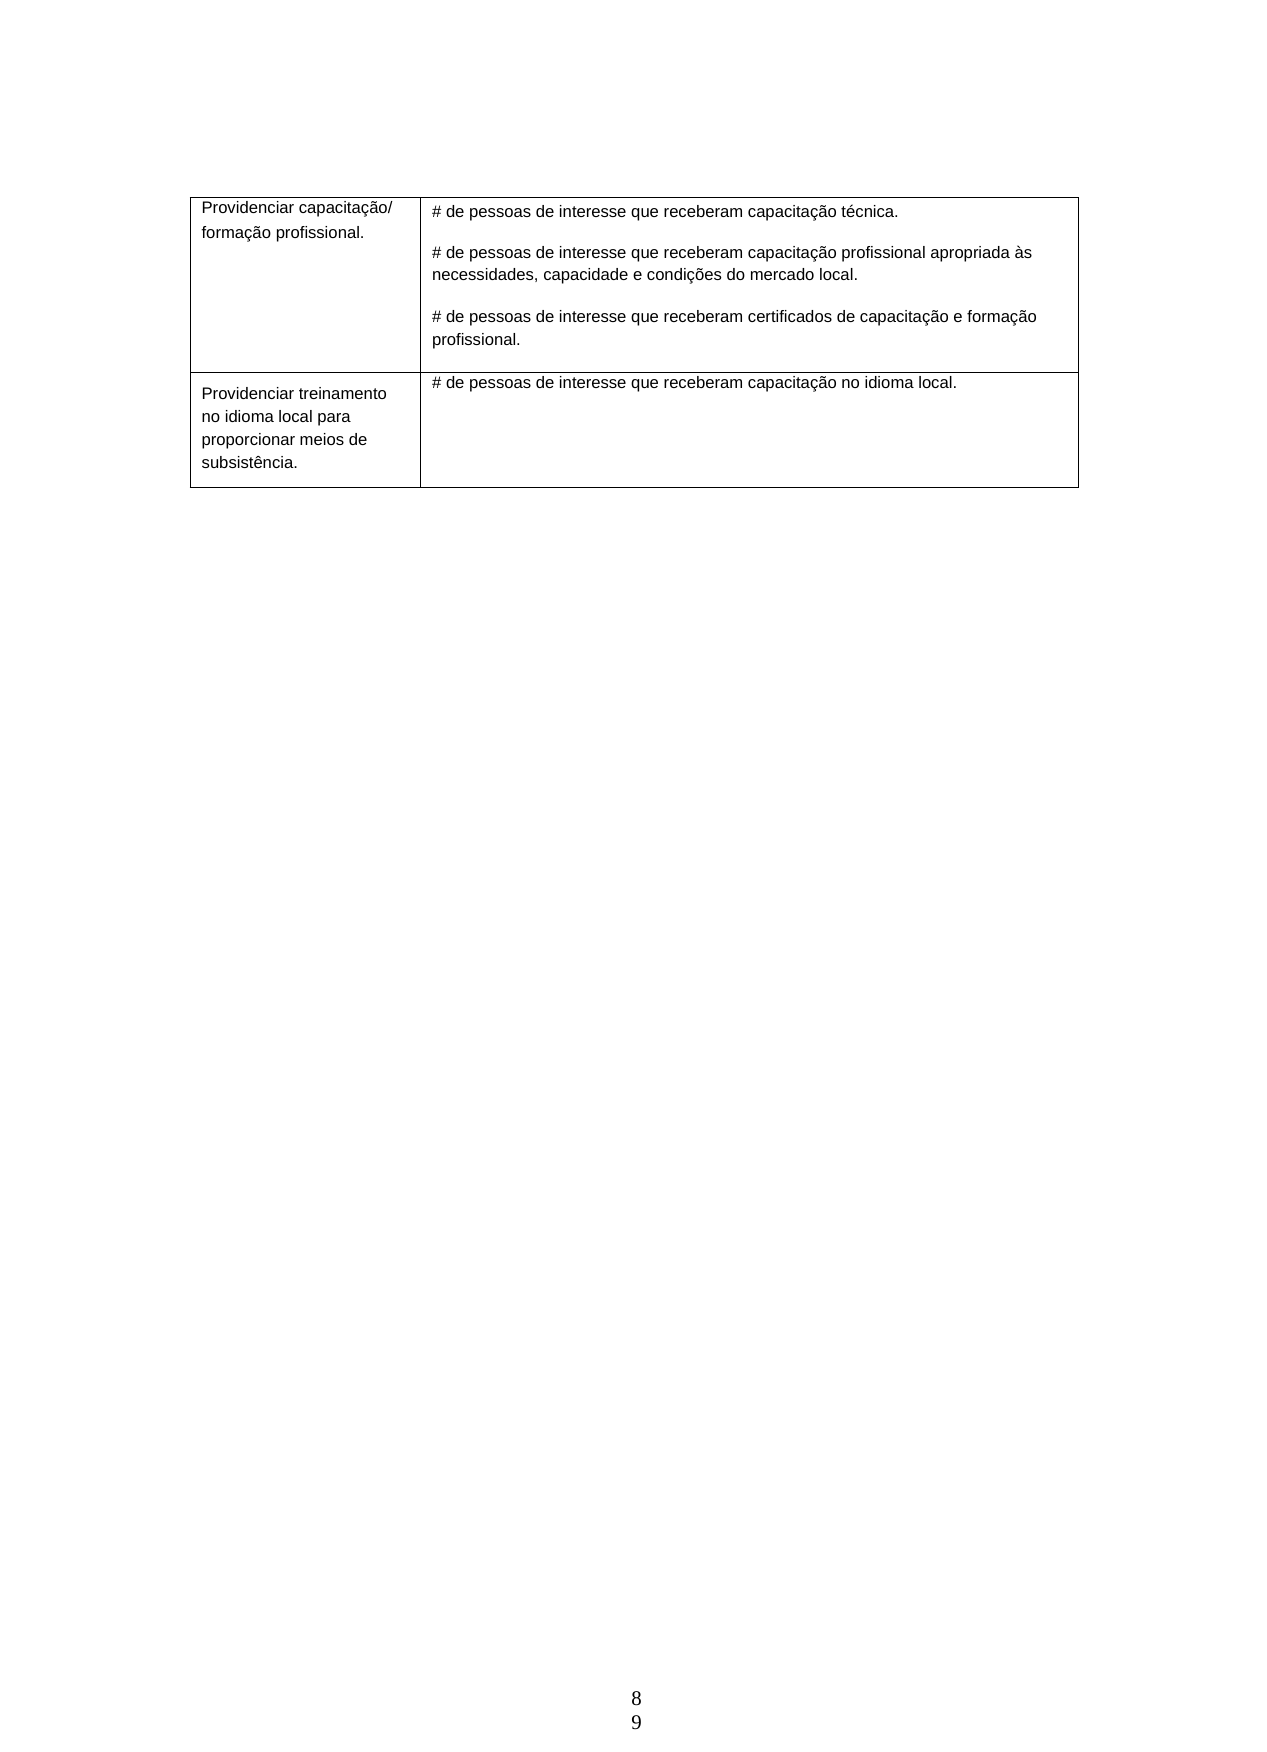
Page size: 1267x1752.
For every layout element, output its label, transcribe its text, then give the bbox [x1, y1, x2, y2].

table_cell # de pessoas de interesse que receberam capacitação técnica. # de pessoas de interesse que receberam capacitação profissional apropriada às necessidades, capacidade e condições do mercado local. # de pessoas de interesse que receberam certificados de capacitação e formação profissional. [421, 198, 1078, 372]
table_cell Providenciar treinamento no idioma local para proporcionar meios de subsistência. [191, 373, 420, 487]
table_cell # de pessoas de interesse que receberam capacitação no idioma local. [421, 373, 1078, 487]
table_cell Providenciar capacitação/ formação profissional. [191, 198, 420, 372]
